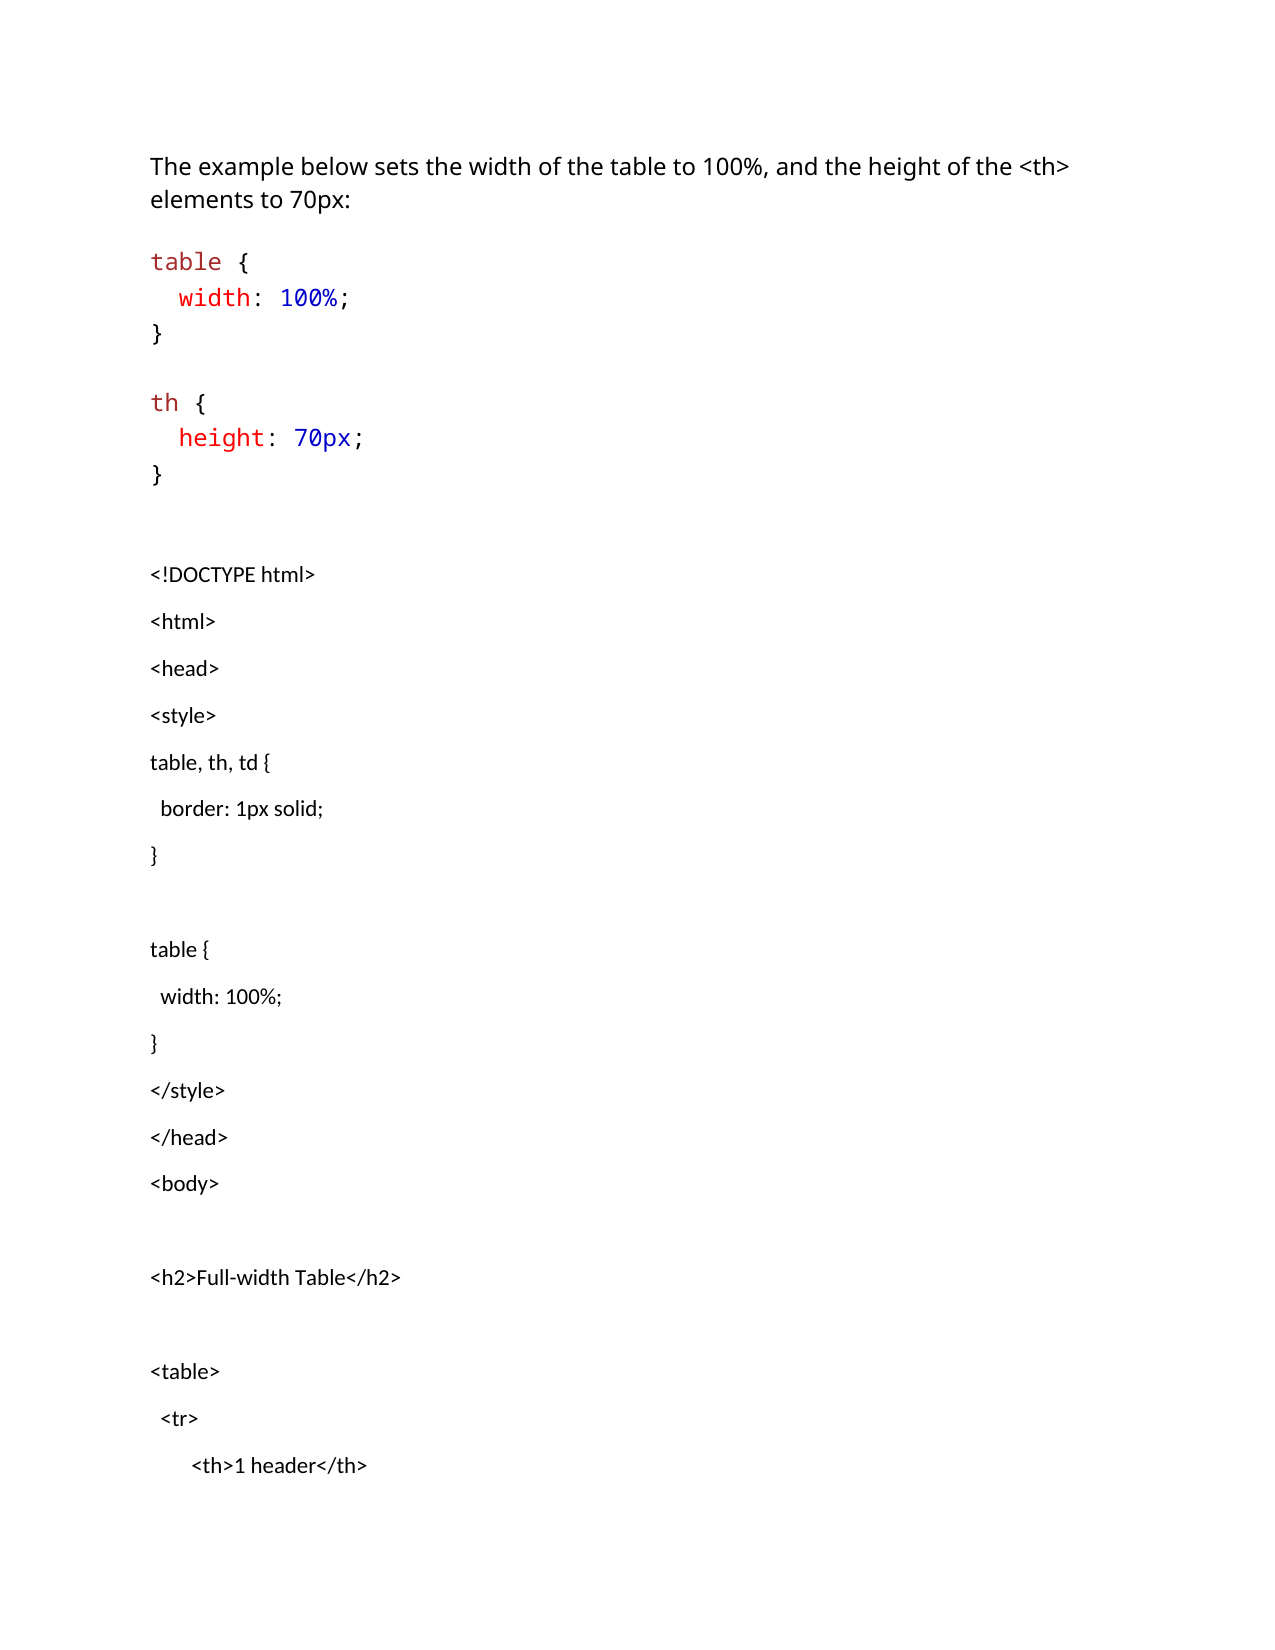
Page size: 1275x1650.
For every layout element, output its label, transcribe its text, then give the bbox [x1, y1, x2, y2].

text <h2>Full-width Table</h2> [150, 1263, 1125, 1291]
text <html> [150, 607, 1125, 635]
text <style> [150, 701, 1125, 729]
text <head> [150, 654, 1125, 682]
text <table> [150, 1357, 1125, 1385]
text border: 1px solid; [150, 794, 1125, 823]
text <!DOCTYPE html> [150, 560, 1125, 588]
text </style> [150, 1076, 1125, 1104]
text <body> [150, 1169, 1125, 1198]
text table { width: 100%; } th { height: 70px; } [150, 245, 1125, 489]
text width: 100%; [150, 982, 1125, 1010]
text table { [150, 935, 1125, 963]
text The example below sets the width of the table to 100%, and the height of the <th> elements to 70px: [150, 150, 1125, 215]
text table, th, td { [150, 748, 1125, 776]
text <tr> [150, 1404, 1125, 1432]
text <th>1 header</th> [150, 1451, 1125, 1479]
text } [150, 1029, 1125, 1057]
text </head> [150, 1123, 1125, 1151]
text } [150, 841, 1125, 869]
